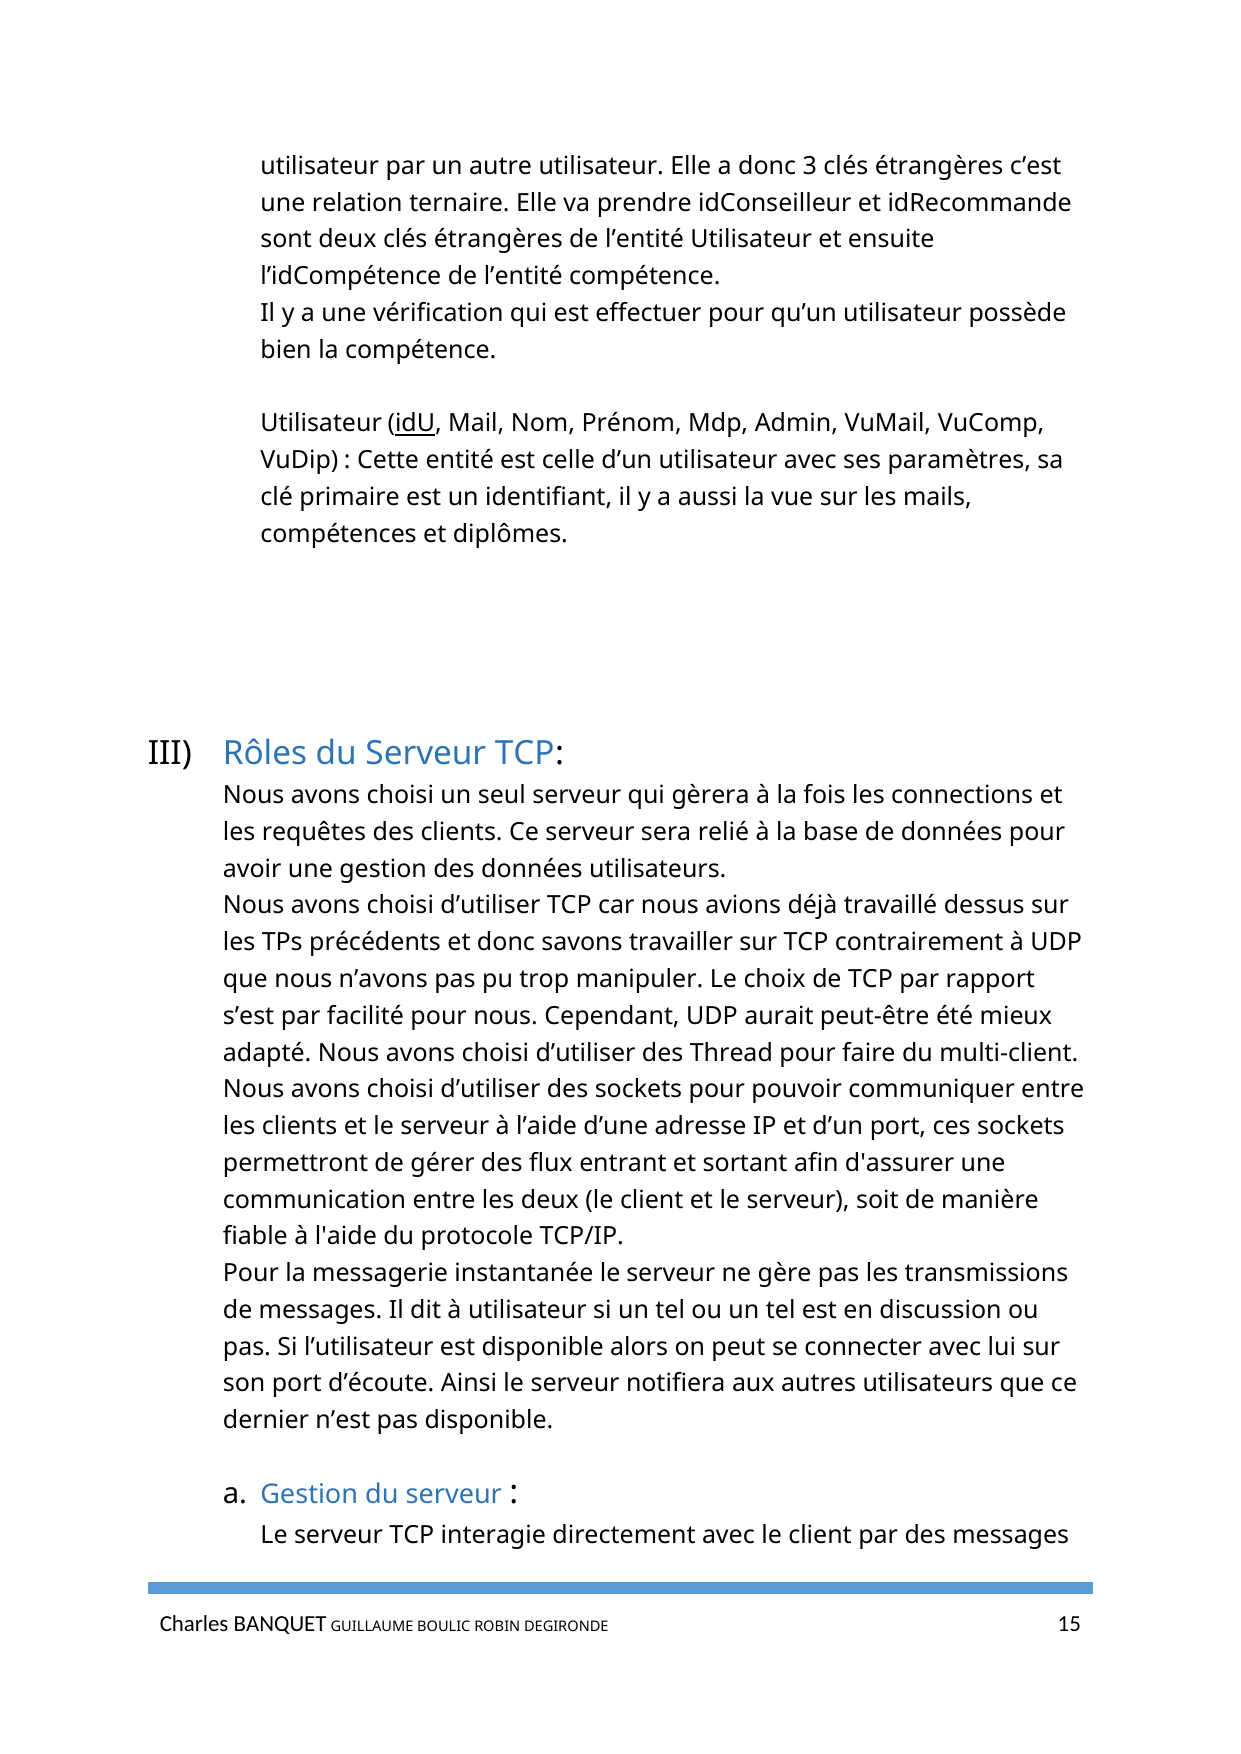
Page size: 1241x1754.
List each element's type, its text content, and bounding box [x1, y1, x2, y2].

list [223, 1468, 1093, 1551]
list Rôles du Serveur TCP: Nous avons choisi un seul serveur qui gèrera à la fois les connections et les requêtes des clients. Ce serveur sera relié à la base de données pour avoir une gestion des données utilisateurs. Nous avons choisi d’utiliser TCP car nous avions déjà travaillé dessus sur les TPs précédents et donc savons travailler sur TCP contrairement à UDP que nous n’avons pas pu trop manipuler. Le choix de TCP par rapport s’est par facilité pour nous. Cependant, UDP aurait peut-être été mieux adapté. Nous avons choisi d’utiliser des Thread pour faire du multi-client. Nous avons choisi d’utiliser des sockets pour pouvoir communiquer entre les clients et le serveur à l’aide d’une adresse IP et d’un port, ces sockets permettront de gérer des flux entrant et sortant afin d'assurer une communication entre les deux (le client et le serveur), soit de manière fiable à l'aide du protocole TCP/IP. Pour la messagerie instantanée le serveur ne gère pas les transmissions de messages. Il dit à utilisateur si un tel ou un tel est en discussion ou pas. Si l’utilisateur est disponible alors on peut se connecter avec lui sur son port d’écoute. Ainsi le serveur notifiera aux autres utilisateurs que ce dernier n’est pas disponible. [148, 729, 1093, 1466]
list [223, 148, 1093, 726]
